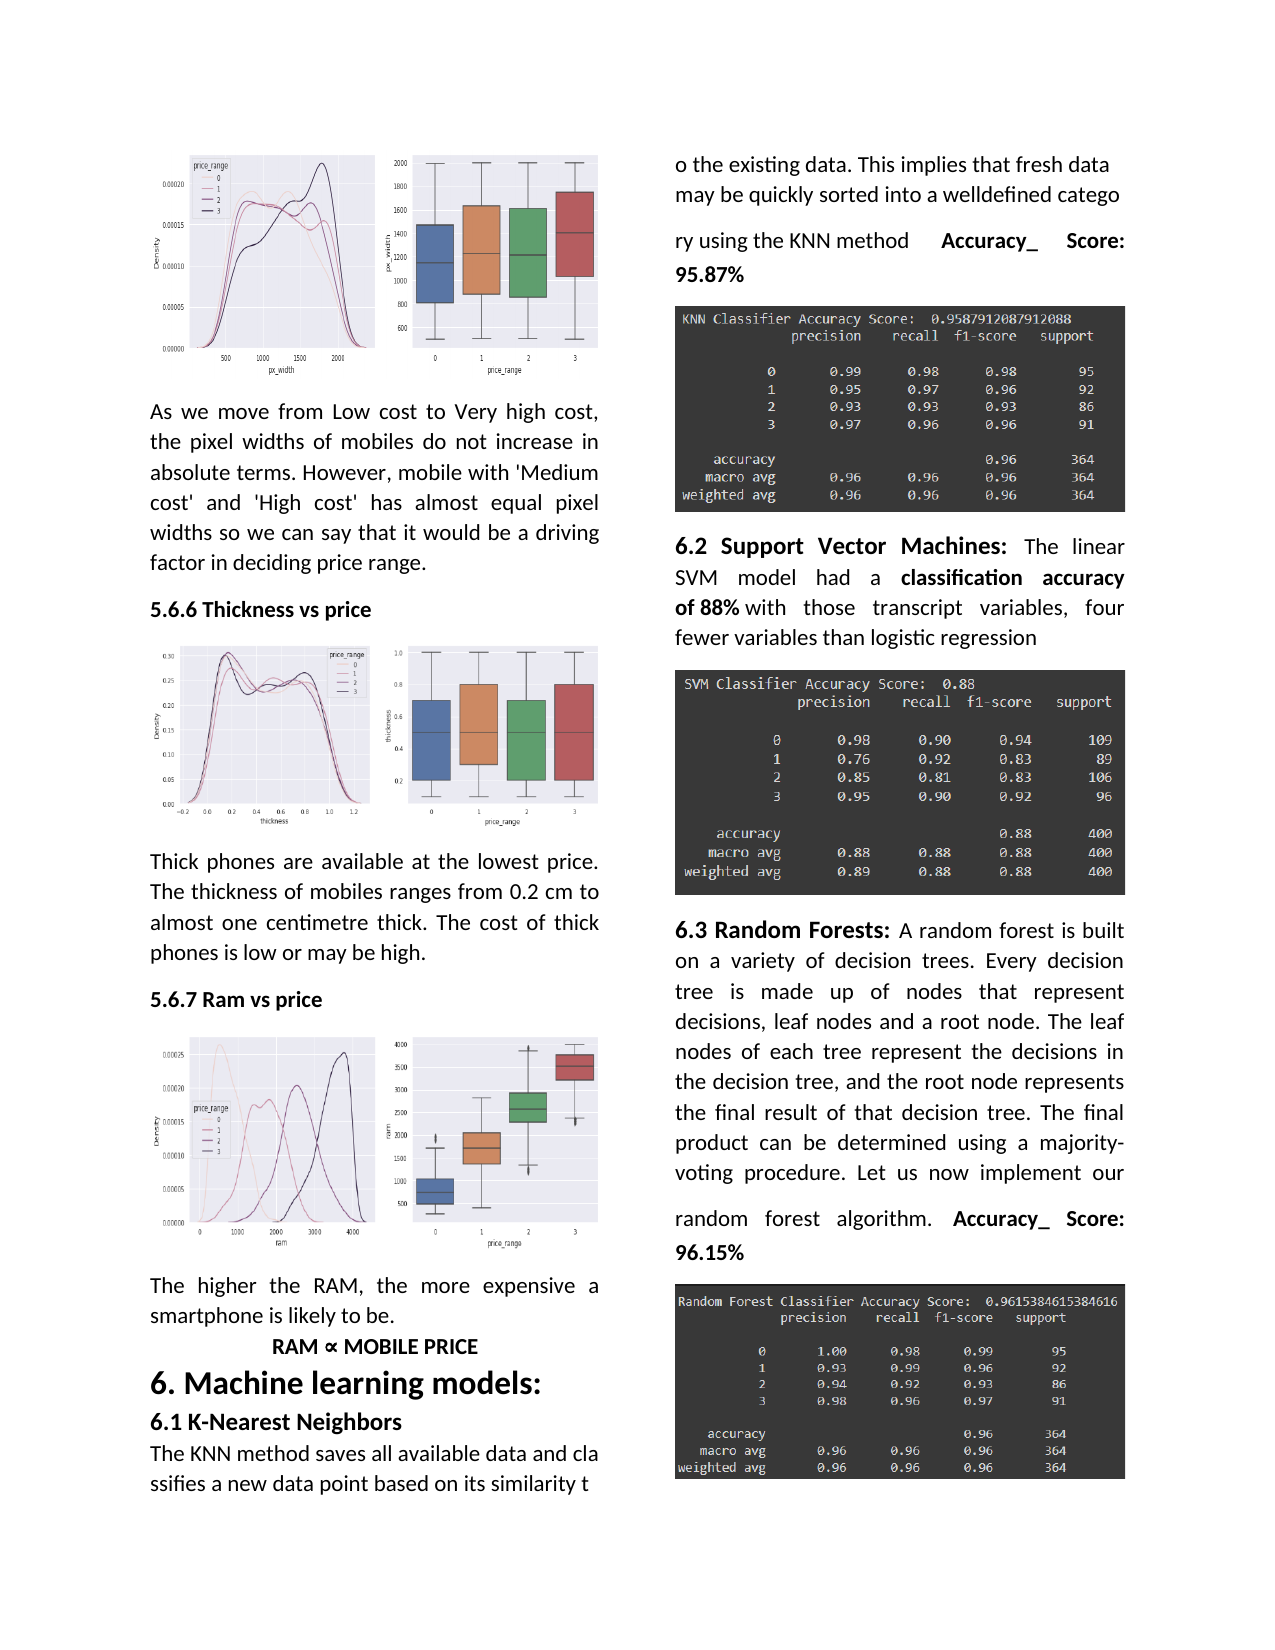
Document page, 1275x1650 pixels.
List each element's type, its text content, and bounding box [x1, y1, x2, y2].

picture [150, 1031, 600, 1252]
text 6. Machine learning models: [150, 1362, 600, 1403]
text As we move from Low cost to Very high cost, the pixel widths of mobiles do not increase in absolute terms. However, mobile with 'Medium cost' and 'High cost' has almost equal pixel widths so we can say that it would be a driving factor in deciding price range. [150, 397, 600, 576]
text The KNN method saves all available data and classifies a new data point based on its similarity to the existing data. This implies that fresh data may be quickly sorted into a welldefined category using the KNN method Accuracy_ Score: 95.87% [150, 1439, 600, 1497]
text RAM ∝ MOBILE PRICE [150, 1331, 600, 1360]
text 6.3 Random Forests: A random forest is built on a variety of decision trees. Every decision tree is made up of nodes that represent decisions, leaf nodes and a root node. The leaf nodes of each tree represent the decisions in the decision tree, and the root node represents the final result of that decision tree. The final product can be determined using a majority-voting procedure. Let us now implement our random forest algorithm. Accuracy_ Score: 96.15% [675, 914, 1125, 1266]
text Thick phones are available at the lowest price. The thickness of mobiles ranges from 0.2 cm to almost one centimetre thick. The cost of thick phones is low or may be high. [150, 847, 600, 966]
text 5.6.6 Thickness vs price [150, 595, 600, 623]
text 6.1 K-Nearest Neighbors [150, 1406, 600, 1436]
text 6.2 Support Vector Machines: The linear SVM model had a classification accuracy of 88% with those transcript variables, four fewer variables than logistic regression [675, 530, 1125, 652]
picture [675, 670, 1125, 895]
picture [675, 306, 1125, 512]
picture [150, 150, 600, 379]
picture [150, 642, 600, 829]
text 5.6.7 Ram vs price [150, 985, 600, 1013]
text The higher the RAM, the more expensive a smartphone is likely to be. [150, 1271, 600, 1329]
picture [675, 1284, 1125, 1479]
text The KNN method saves all available data and classifies a new data point based on its similarity to the existing data. This implies that fresh data may be quickly sorted into a welldefined category using the KNN method Accuracy_ Score: 95.87% [675, 150, 1125, 288]
